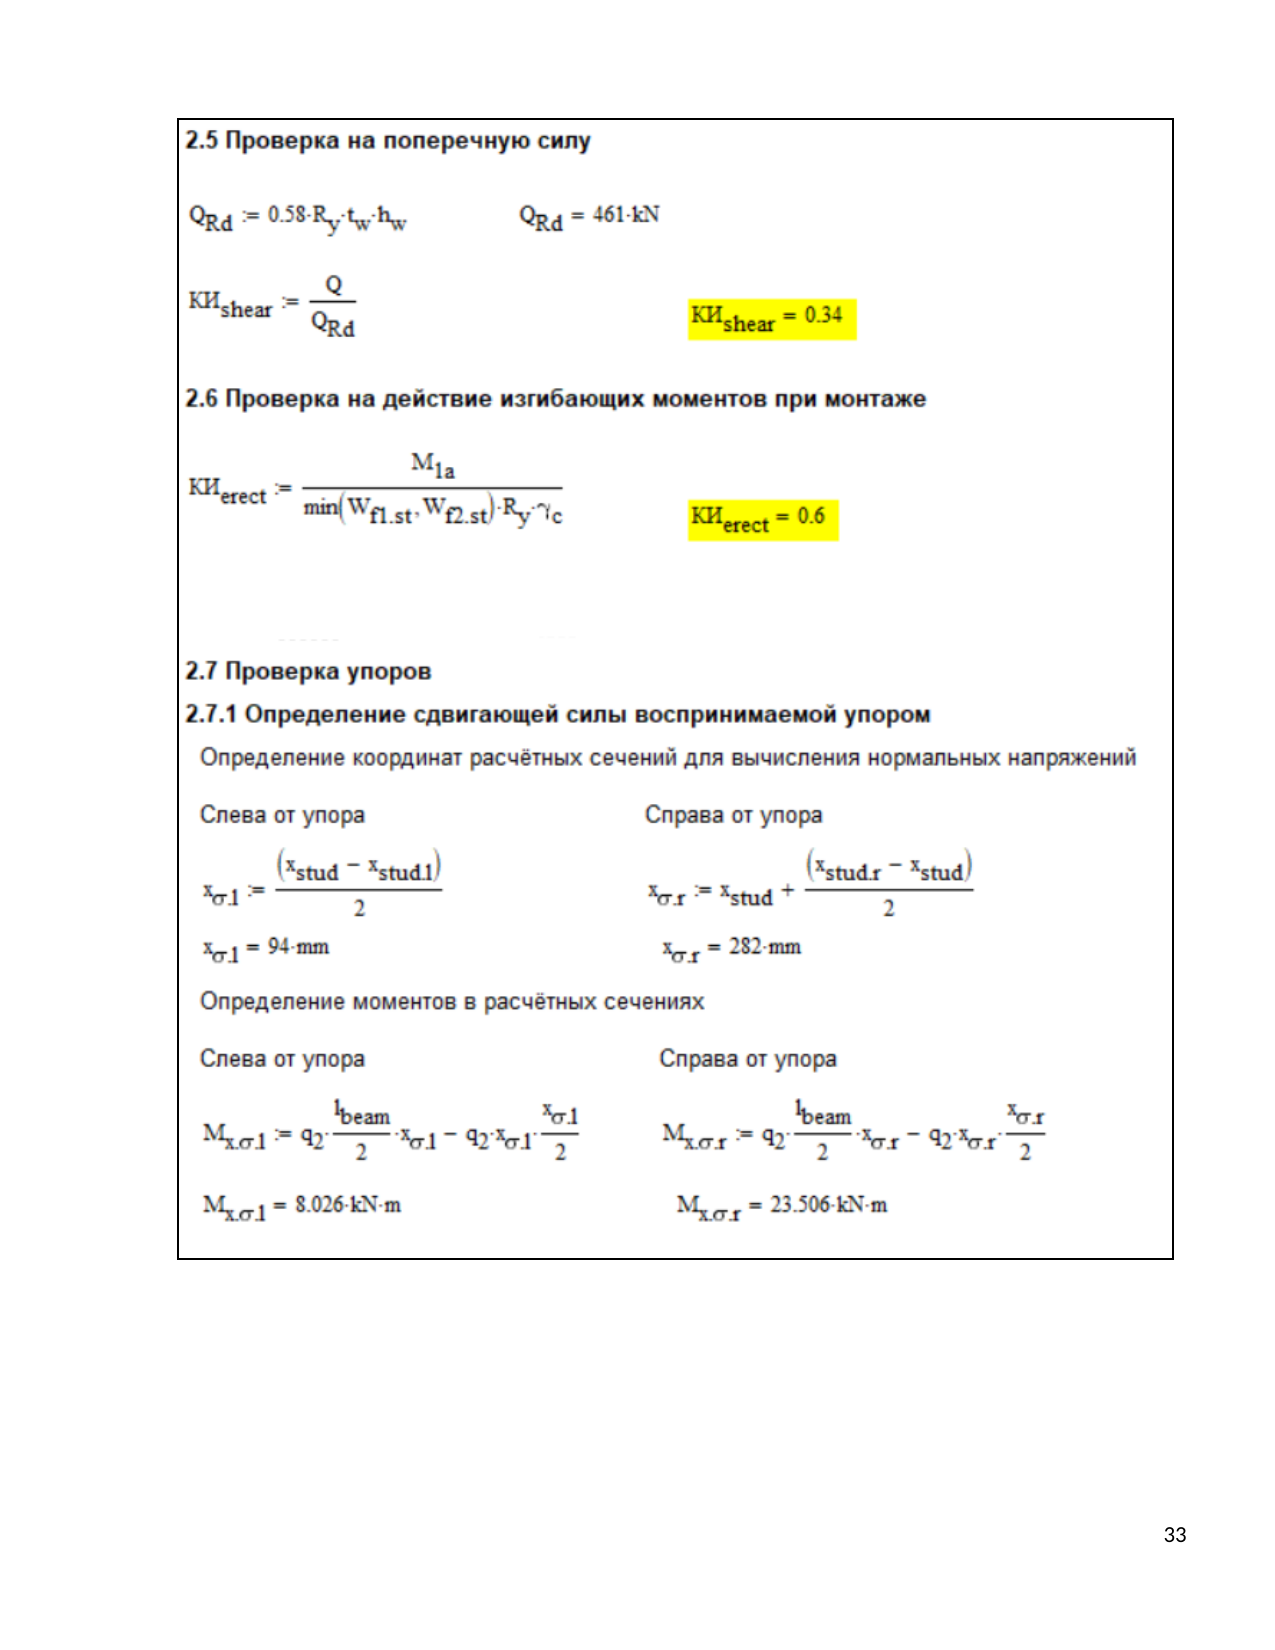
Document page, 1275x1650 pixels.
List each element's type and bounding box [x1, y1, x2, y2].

picture [179, 120, 1172, 1229]
